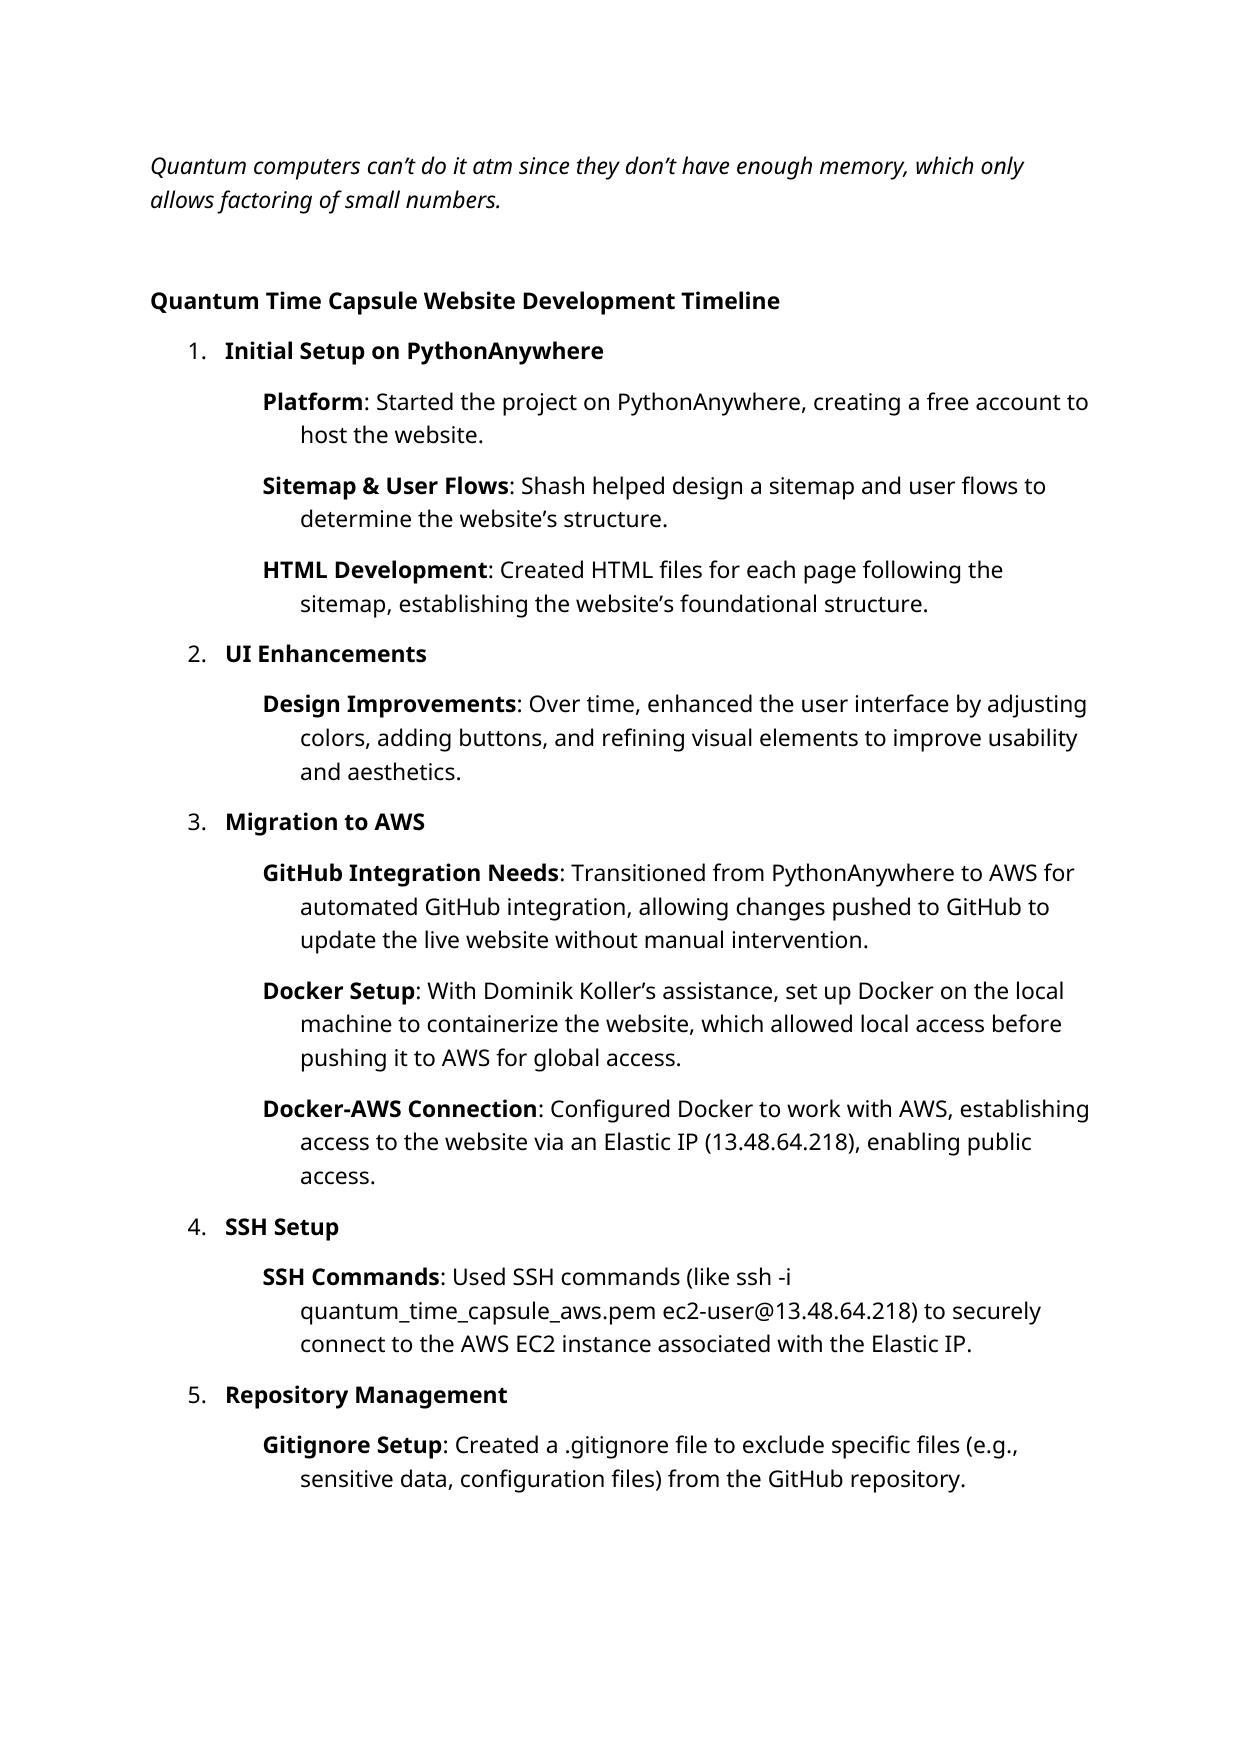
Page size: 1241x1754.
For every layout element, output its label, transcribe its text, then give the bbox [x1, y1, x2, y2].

list SSH Commands: Used SSH commands (like ssh -i quantum_time_capsule_aws.pem ec2-user@13.48.64.218) to securely connect to the AWS EC2 instance associated with the Elastic IP. [262, 1261, 1090, 1359]
text Quantum computers can’t do it atm since they don’t have enough memory, which only allows factoring of small numbers. [150, 150, 1090, 215]
list SSH Setup [187, 1210, 1090, 1242]
list Docker-AWS Connection: Configured Docker to work with AWS, establishing access to the website via an Elastic IP (13.48.64.218), enabling public access. [262, 1092, 1090, 1191]
list Sitemap & User Flows: Shash helped design a sitemap and user flows to determine the website’s structure. [262, 469, 1090, 534]
list HTML Development: Created HTML files for each page following the sitemap, establishing the website’s foundational structure. [262, 554, 1090, 619]
list Repository Management [187, 1379, 1090, 1410]
list Docker Setup: With Dominik Koller’s assistance, set up Docker on the local machine to containerize the website, which allowed local access before pushing it to AWS for global access. [262, 974, 1090, 1073]
list Platform: Started the project on PythonAnywhere, creating a free account to host the website. [262, 385, 1090, 450]
list Design Improvements: Over time, enhanced the user interface by adjusting colors, adding buttons, and refining visual elements to improve usability and aesthetics. [262, 688, 1090, 787]
text Quantum Time Capsule Website Development Timeline [150, 284, 1090, 316]
list Gitignore Setup: Created a .gitignore file to exclude specific files (e.g., sensitive data, configuration files) from the GitHub repository. [262, 1429, 1090, 1494]
list Migration to AWS [187, 806, 1090, 837]
list UI Enhancements [187, 638, 1090, 669]
list GitHub Integration Needs: Transitioned from PythonAnywhere to AWS for automated GitHub integration, allowing changes pushed to GitHub to update the live website without manual intervention. [262, 857, 1090, 955]
list Initial Setup on PythonAnywhere [187, 335, 1090, 366]
